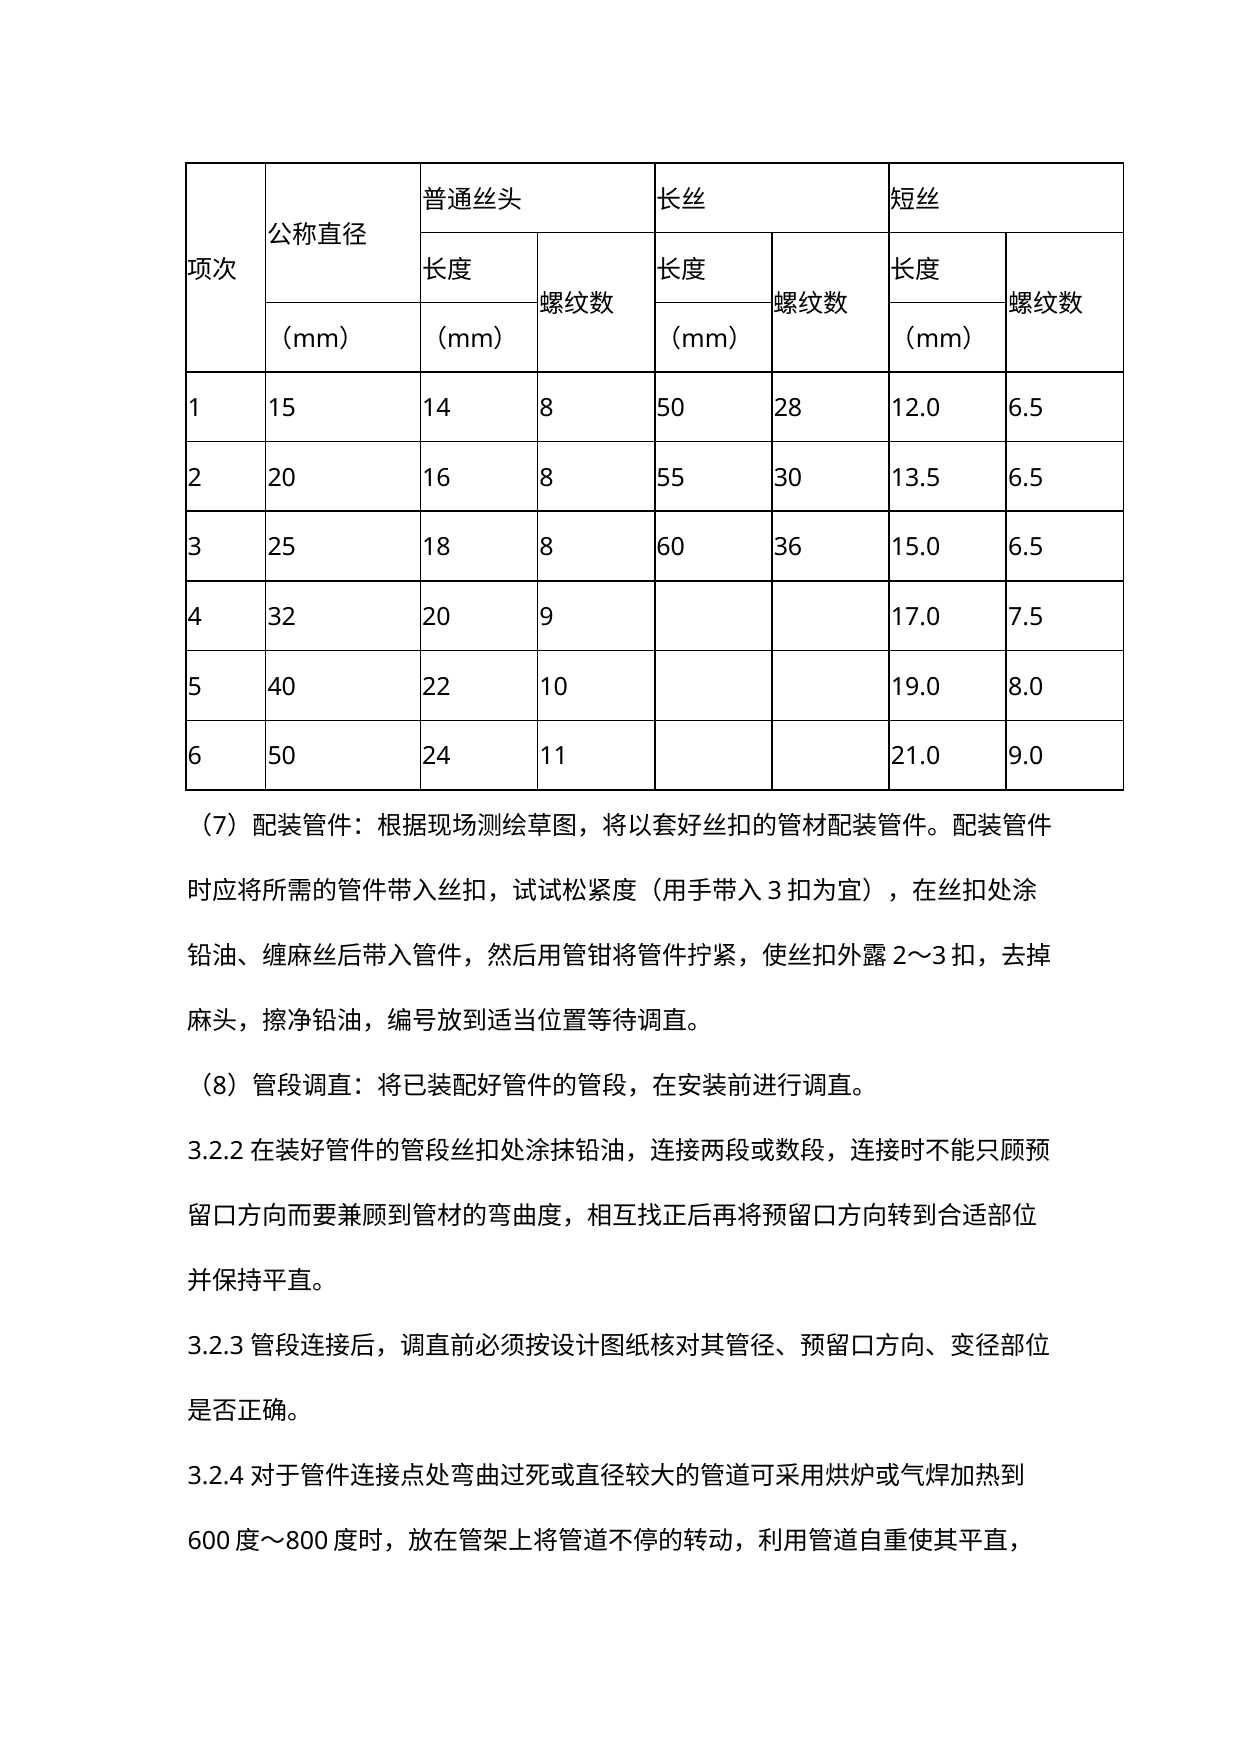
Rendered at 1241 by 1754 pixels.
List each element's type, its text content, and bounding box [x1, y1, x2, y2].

table_cell （mm） [421, 303, 537, 371]
table_cell （mm） [656, 303, 771, 371]
table_cell 40 [266, 651, 420, 719]
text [187, 1441, 1053, 1571]
table_cell （mm） [890, 303, 1005, 371]
text 3.2.3 管段连接后，调直前必须按设计图纸核对其管径、预留口方向、变径部位是否正确。 [187, 1311, 1053, 1441]
table_cell 5 [187, 651, 265, 719]
table_cell 8.0 [1007, 651, 1123, 719]
table_cell 9.0 [1007, 721, 1123, 789]
table_cell 14 [421, 373, 537, 441]
table_cell 螺纹数 [773, 233, 888, 371]
table_cell 15.0 [890, 512, 1005, 580]
table_cell [773, 582, 888, 650]
table_cell 8 [538, 442, 654, 510]
table_cell 17.0 [890, 582, 1005, 650]
table_cell 28 [773, 373, 888, 441]
table_cell [656, 721, 771, 789]
table_cell 7.5 [1007, 582, 1123, 650]
table_cell [773, 651, 888, 719]
table_cell 12.0 [890, 373, 1005, 441]
table_cell 30 [773, 442, 888, 510]
table_cell 1 [187, 373, 265, 441]
table_cell 6.5 [1007, 373, 1123, 441]
table_cell [656, 582, 771, 650]
table_cell [656, 651, 771, 719]
table_cell 18 [421, 512, 537, 580]
table_cell 10 [538, 651, 654, 719]
table_cell 21.0 [890, 721, 1005, 789]
text （7）配装管件：根据现场测绘草图，将以套好丝扣的管材配装管件。配装管件时应将所需的管件带入丝扣，试试松紧度（用手带入3扣为宜），在丝扣处涂铅油、缠麻丝后带入管件，然后用管钳将管件拧紧，使丝扣外露2～3扣，去掉麻头，擦净铅油，编号放到适当位置等待调直。 [187, 791, 1053, 1051]
table_cell 6 [187, 721, 265, 789]
table_cell 16 [421, 442, 537, 510]
table_header 普通丝头 [421, 164, 654, 232]
table_header 短丝 [890, 164, 1123, 232]
table_cell 13.5 [890, 442, 1005, 510]
table_cell 20 [421, 582, 537, 650]
table_cell 长度 [421, 233, 537, 301]
table_cell 25 [266, 512, 420, 580]
table_cell 6.5 [1007, 442, 1123, 510]
table_cell 螺纹数 [538, 233, 654, 371]
table_cell 50 [266, 721, 420, 789]
table_cell 24 [421, 721, 537, 789]
table_cell 20 [266, 442, 420, 510]
table_cell 8 [538, 373, 654, 441]
table_header 公称直径 [266, 164, 420, 301]
text （8）管段调直：将已装配好管件的管段，在安装前进行调直。 [187, 1051, 1053, 1116]
table_cell 2 [187, 442, 265, 510]
table_cell 55 [656, 442, 771, 510]
table_cell 15 [266, 373, 420, 441]
text 3.2.2 在装好管件的管段丝扣处涂抹铅油，连接两段或数段，连接时不能只顾预留口方向而要兼顾到管材的弯曲度，相互找正后再将预留口方向转到合适部位并保持平直。 [187, 1116, 1053, 1311]
table_header 项次 [187, 164, 265, 371]
table_cell 4 [187, 582, 265, 650]
table_cell 11 [538, 721, 654, 789]
table_cell 50 [656, 373, 771, 441]
table_cell 8 [538, 512, 654, 580]
table_cell 19.0 [890, 651, 1005, 719]
table_cell 长度 [656, 233, 771, 301]
table_cell 9 [538, 582, 654, 650]
table_cell 32 [266, 582, 420, 650]
table_cell 6.5 [1007, 512, 1123, 580]
table_cell 22 [421, 651, 537, 719]
table_cell （mm） [266, 303, 420, 371]
table_cell 60 [656, 512, 771, 580]
table_cell [773, 721, 888, 789]
table_cell 36 [773, 512, 888, 580]
table_cell 3 [187, 512, 265, 580]
table_cell 螺纹数 [1007, 233, 1123, 371]
table_cell 长度 [890, 233, 1005, 301]
table_header 长丝 [656, 164, 888, 232]
